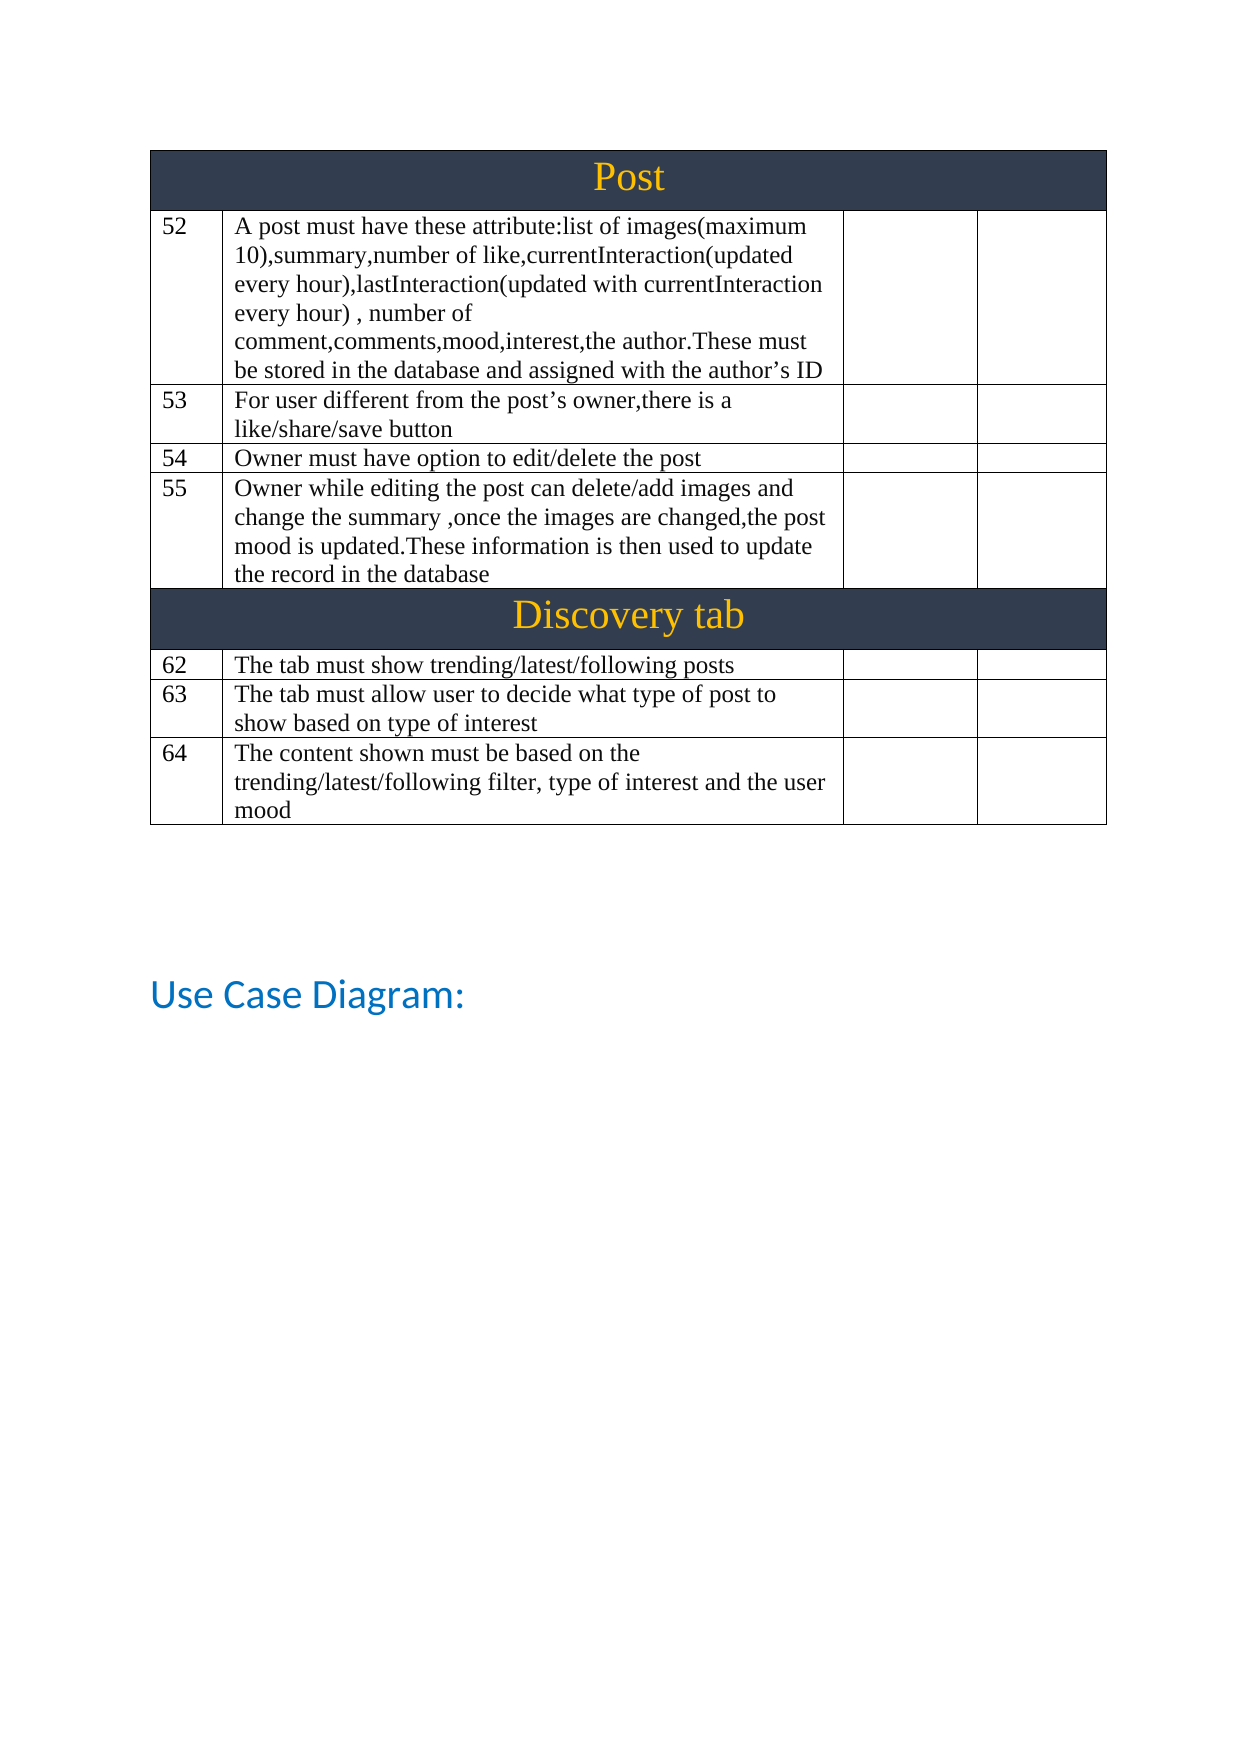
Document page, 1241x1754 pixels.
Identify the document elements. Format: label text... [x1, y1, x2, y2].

table_cell 54 [151, 444, 222, 472]
table_cell [844, 211, 977, 384]
table_cell 64 [151, 738, 222, 824]
table_cell [844, 650, 977, 678]
table_cell [844, 680, 977, 737]
table_cell 62 [151, 650, 222, 678]
table_cell [978, 444, 1106, 472]
table_cell [844, 444, 977, 472]
table_cell 53 [151, 385, 222, 442]
table_cell For user different from the post’s owner,there is a like/share/save button [223, 385, 843, 442]
table_cell 63 [151, 680, 222, 737]
table_cell [844, 738, 977, 824]
table_cell A post must have these attribute:list of images(maximum 10),summary,number of like,currentInteraction(updated every hour),lastInteraction(updated with currentInteraction every hour) , number of comment,comments,mood,interest,the author.These must be stored in the database and assigned with the author’s ID [223, 211, 843, 384]
table_cell Discovery tab [151, 589, 1106, 649]
table_cell [844, 385, 977, 442]
table_cell [978, 738, 1106, 824]
table_cell The content shown must be based on the trending/latest/following filter, type of interest and the user mood [223, 738, 843, 824]
table_cell [978, 385, 1106, 442]
table_cell 55 [151, 473, 222, 588]
table_cell Owner while editing the post can delete/add images and change the summary ,once the images are changed,the post mood is updated.These information is then used to update the record in the database [223, 473, 843, 588]
table_cell [978, 211, 1106, 384]
table_cell [844, 473, 977, 588]
table_cell [978, 650, 1106, 678]
table_cell [978, 680, 1106, 737]
table_cell [978, 473, 1106, 588]
table_cell The tab must allow user to decide what type of post to show based on type of interest [223, 680, 843, 737]
table_cell Owner must have option to edit/delete the post [223, 444, 843, 472]
text Use Case Diagram: [150, 968, 1090, 1019]
table_cell 52 [151, 211, 222, 384]
table_cell Post [151, 151, 1106, 210]
table_cell The tab must show trending/latest/following posts [223, 650, 843, 678]
